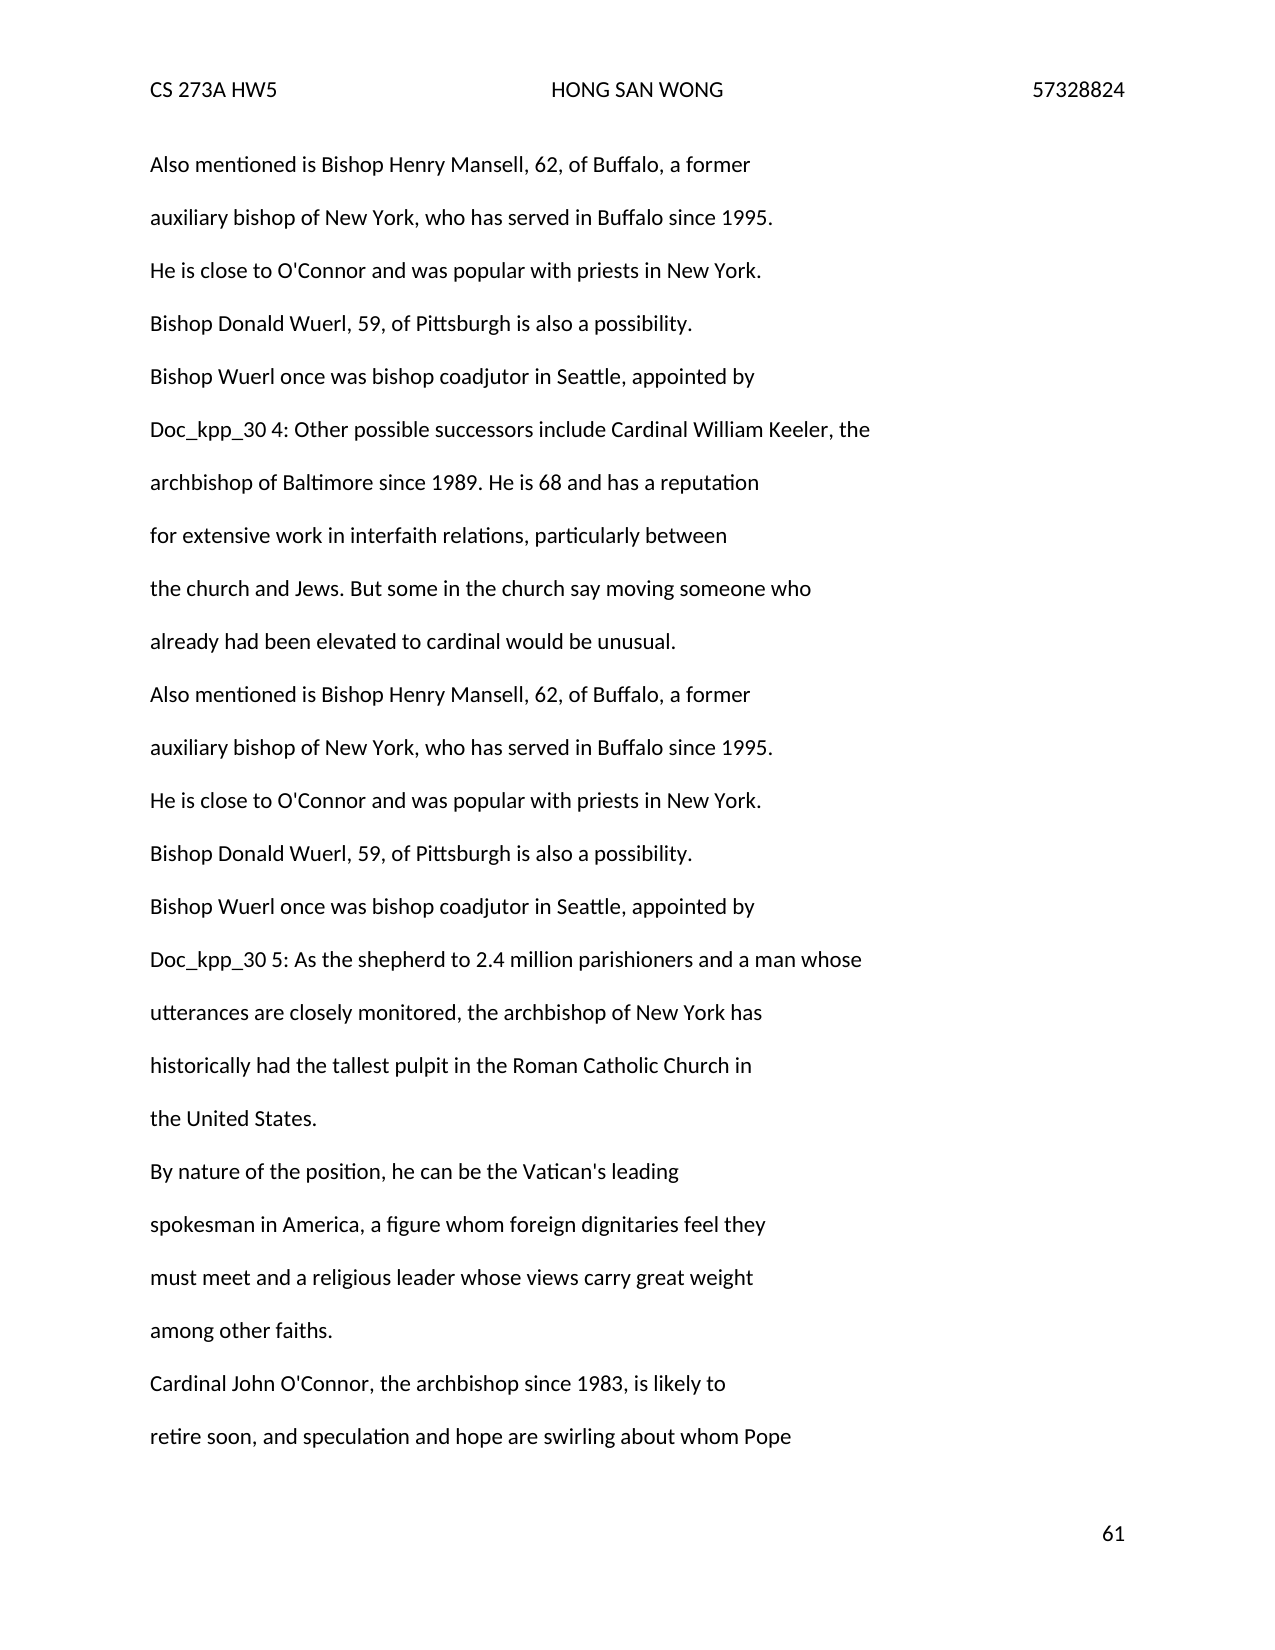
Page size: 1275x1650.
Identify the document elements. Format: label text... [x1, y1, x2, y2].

text utterances are closely monitored, the archbishop of New York has [150, 998, 1125, 1026]
text for extensive work in interfaith relations, particularly between [150, 521, 1125, 549]
text Doc_kpp_30 4: Other possible successors include Cardinal William Keeler, the [150, 415, 1125, 443]
text among other faiths. [150, 1316, 1125, 1344]
text spokesman in America, a figure whom foreign dignitaries feel they [150, 1210, 1125, 1238]
text By nature of the position, he can be the Vatican's leading [150, 1157, 1125, 1185]
text Cardinal John O'Connor, the archbishop since 1983, is likely to [150, 1369, 1125, 1397]
text Doc_kpp_30 5: As the shepherd to 2.4 million parishioners and a man whose [150, 945, 1125, 973]
text the church and Jews. But some in the church say moving someone who [150, 574, 1125, 602]
text He is close to O'Connor and was popular with priests in New York. [150, 786, 1125, 814]
text Bishop Donald Wuerl, 59, of Pittsburgh is also a possibility. [150, 309, 1125, 337]
text already had been elevated to cardinal would be unusual. [150, 627, 1125, 655]
text auxiliary bishop of New York, who has served in Buffalo since 1995. [150, 733, 1125, 761]
text Also mentioned is Bishop Henry Mansell, 62, of Buffalo, a former [150, 150, 1125, 178]
text auxiliary bishop of New York, who has served in Buffalo since 1995. [150, 203, 1125, 231]
text retire soon, and speculation and hope are swirling about whom Pope [150, 1422, 1125, 1451]
text historically had the tallest pulpit in the Roman Catholic Church in [150, 1051, 1125, 1079]
text Bishop Donald Wuerl, 59, of Pittsburgh is also a possibility. [150, 839, 1125, 867]
text the United States. [150, 1104, 1125, 1132]
text Also mentioned is Bishop Henry Mansell, 62, of Buffalo, a former [150, 680, 1125, 708]
text archbishop of Baltimore since 1989. He is 68 and has a reputation [150, 468, 1125, 496]
text must meet and a religious leader whose views carry great weight [150, 1263, 1125, 1291]
text Bishop Wuerl once was bishop coadjutor in Seattle, appointed by [150, 892, 1125, 920]
text He is close to O'Connor and was popular with priests in New York. [150, 256, 1125, 284]
text Bishop Wuerl once was bishop coadjutor in Seattle, appointed by [150, 362, 1125, 390]
